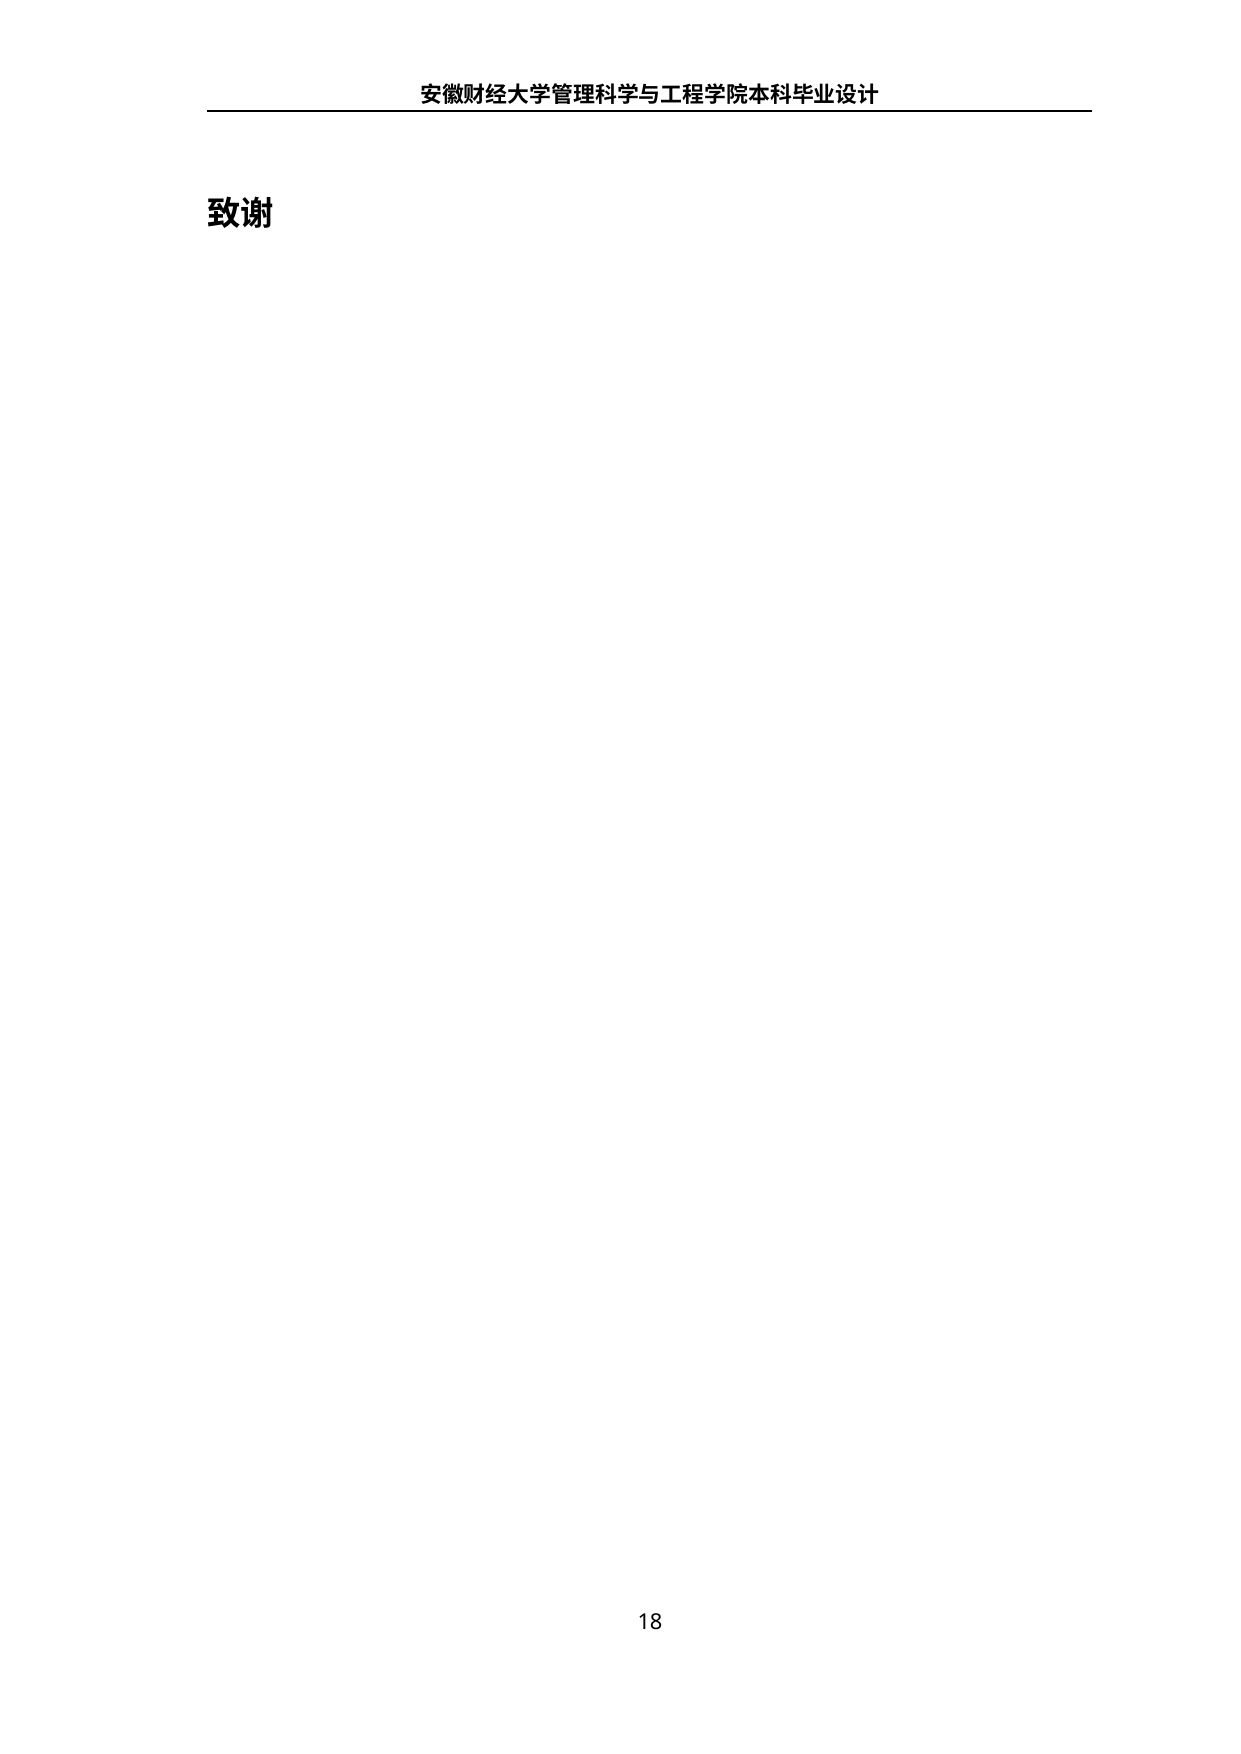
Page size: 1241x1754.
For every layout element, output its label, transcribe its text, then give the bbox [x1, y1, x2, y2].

subtitle 致谢 [207, 178, 1092, 243]
